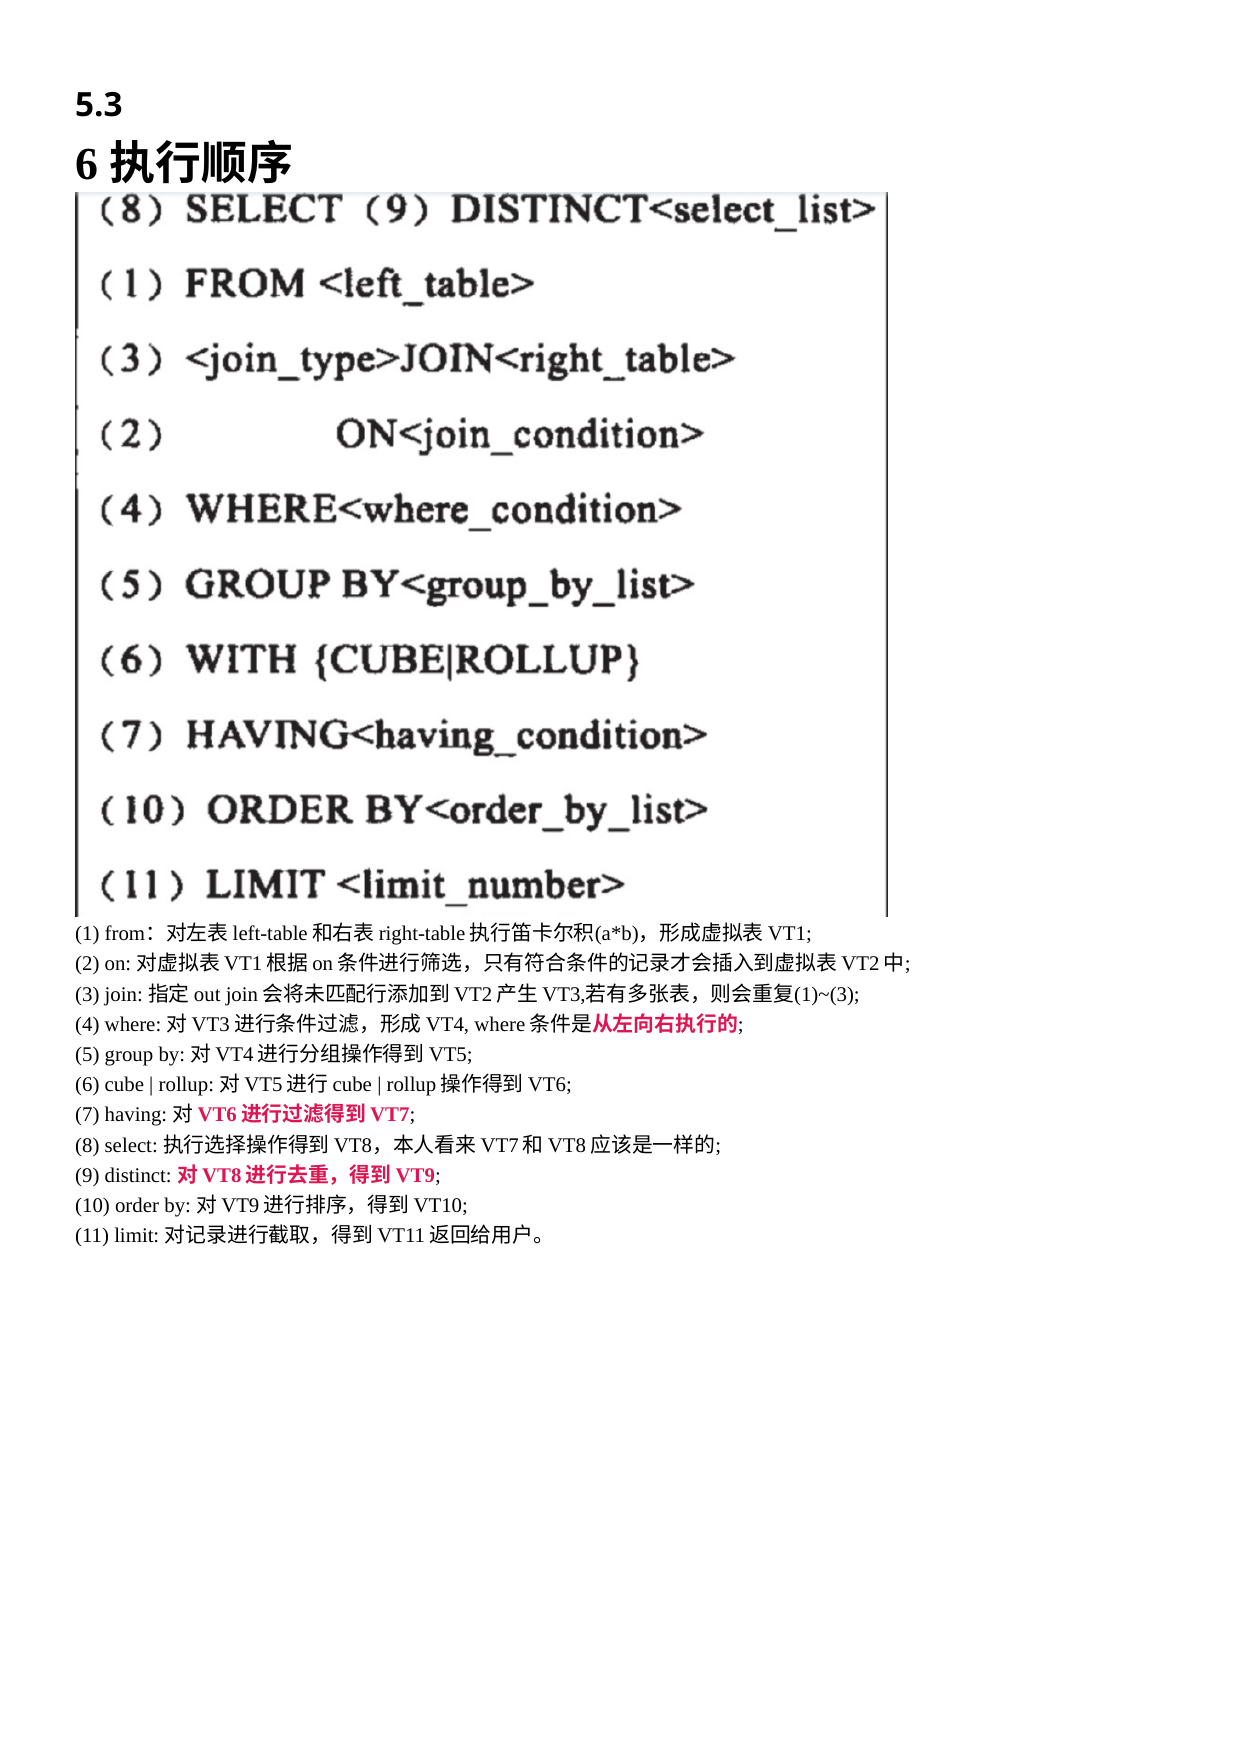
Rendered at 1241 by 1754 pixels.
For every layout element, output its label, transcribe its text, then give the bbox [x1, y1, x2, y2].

text (4) where: 对VT3进行条件过滤，形成VT4, where条件是从左向右执行的; [75, 1007, 1165, 1037]
text (1) from：对左表left-table和右表right-table执行笛卡尔积(a*b)，形成虚拟表VT1; [75, 916, 1165, 947]
text 执行顺序 [75, 126, 1165, 192]
text (2) on: 对虚拟表VT1根据on条件进行筛选，只有符合条件的记录才会插入到虚拟表VT2中; [75, 947, 1165, 977]
text (9) distinct: 对VT8进行去重，得到VT9; [75, 1158, 1165, 1188]
picture [75, 192, 888, 917]
text (7) having: 对VT6进行过滤得到VT7; [75, 1098, 1165, 1128]
text (6) cube | rollup: 对VT5进行cube | rollup操作得到VT6; [75, 1067, 1165, 1098]
text (11) limit: 对记录进行截取，得到VT11返回给用户。 [75, 1218, 1165, 1249]
text (5) group by: 对VT4进行分组操作得到VT5; [75, 1037, 1165, 1067]
text (3) join: 指定out join会将未匹配行添加到VT2产生VT3,若有多张表，则会重复(1)~(3); [75, 977, 1165, 1007]
text (8) select: 执行选择操作得到VT8，本人看来VT7和VT8应该是一样的; [75, 1128, 1165, 1158]
text (10) order by: 对VT9进行排序，得到VT10; [75, 1188, 1165, 1218]
